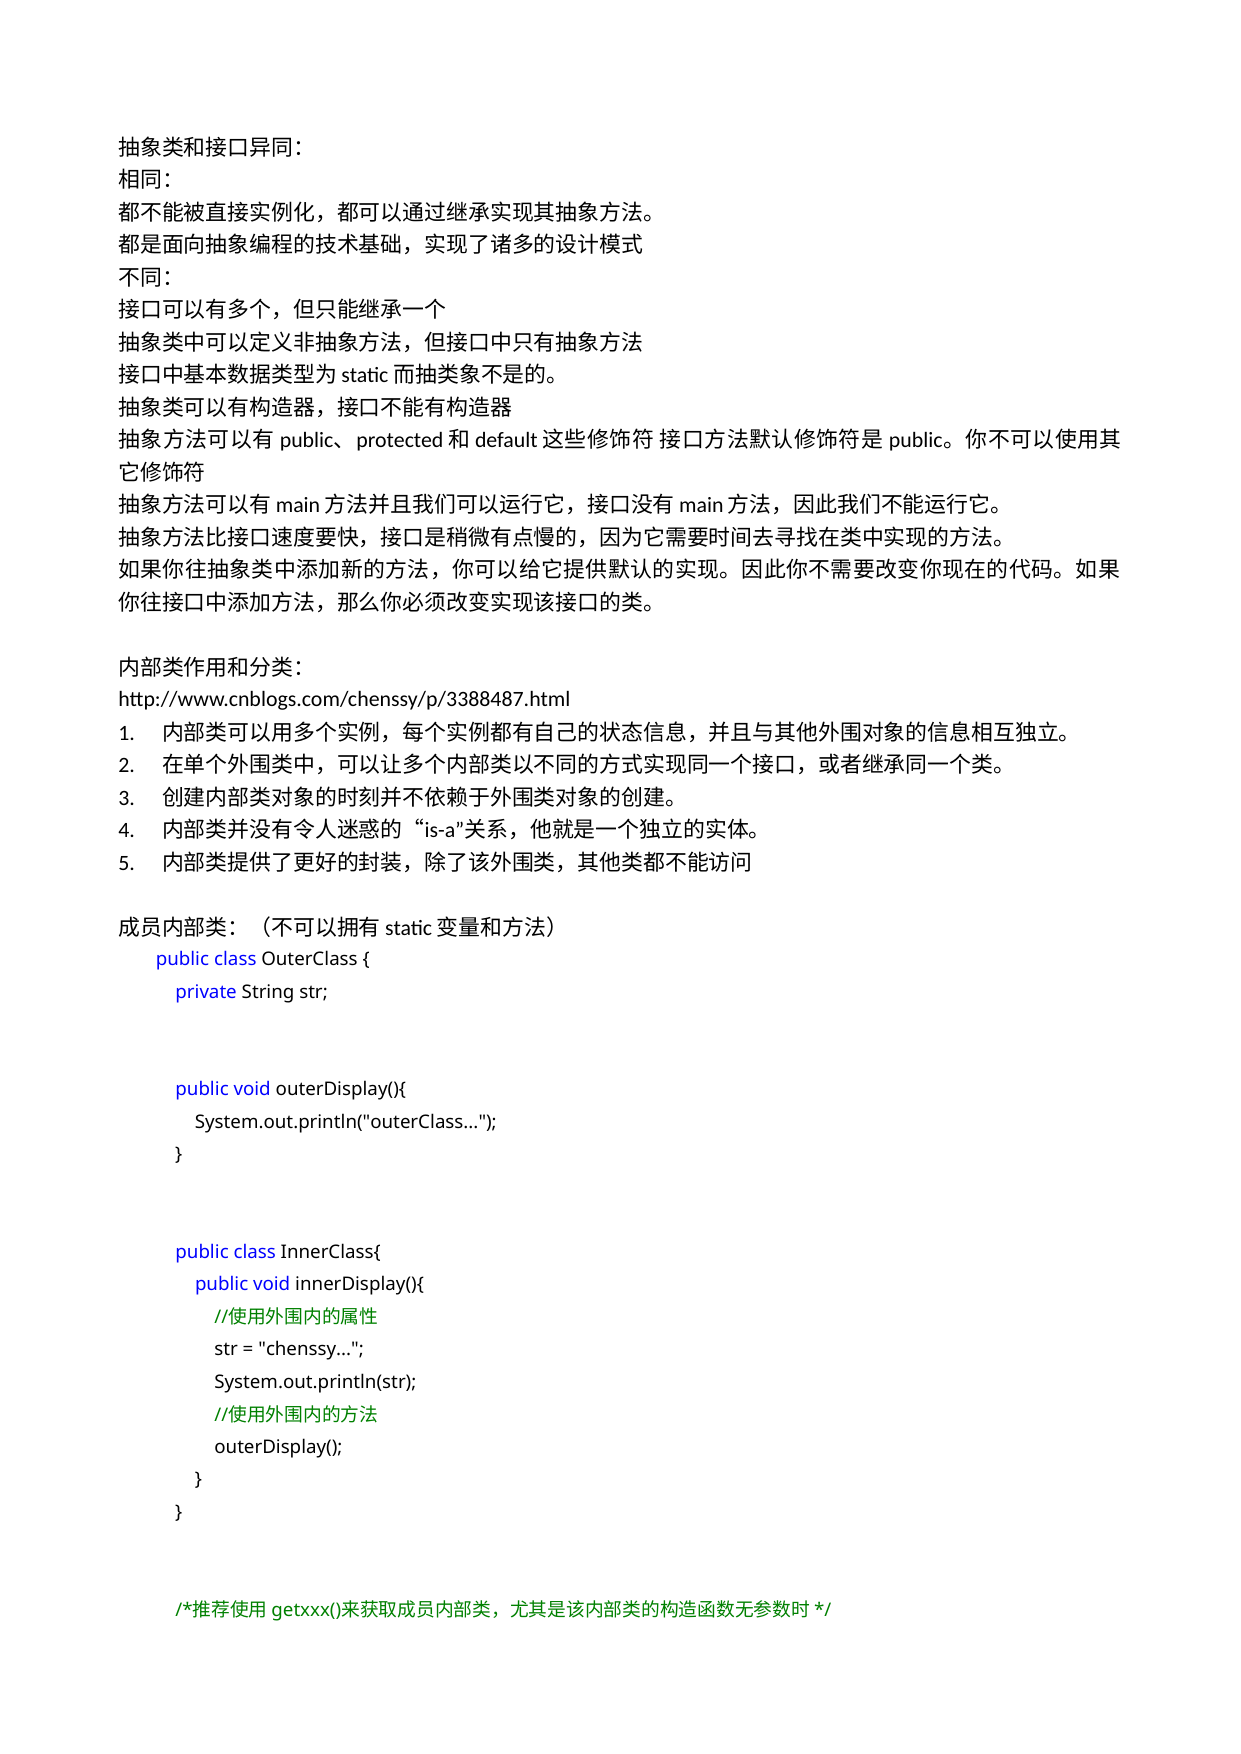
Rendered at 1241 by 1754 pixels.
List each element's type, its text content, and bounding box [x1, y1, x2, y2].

text outerDisplay(); [118, 1429, 1122, 1462]
text //使用外围内的方法 [118, 1397, 1122, 1429]
text public void outerDisplay(){ [118, 1072, 1122, 1104]
list 内部类可以用多个实例，每个实例都有自己的状态信息，并且与其他外围对象的信息相互独立。 [118, 714, 1122, 747]
text 抽象方法可以有public、protected和default这些修饰符 接口方法默认修饰符是public。你不可以使用其它修饰符 [118, 422, 1122, 487]
text //使用外围内的属性 [118, 1299, 1122, 1332]
text System.out.println(str); [118, 1364, 1122, 1397]
text /*推荐使用getxxx()来获取成员内部类，尤其是该内部类的构造函数无参数时 */ [118, 1592, 1122, 1624]
text } [118, 1137, 1122, 1169]
text 抽象类可以有构造器，接口不能有构造器 [118, 389, 1122, 422]
text 不同： [118, 259, 1122, 292]
text 抽象类中可以定义非抽象方法，但接口中只有抽象方法 [118, 324, 1122, 357]
text 如果你往抽象类中添加新的方法，你可以给它提供默认的实现。因此你不需要改变你现在的代码。如果你往接口中添加方法，那么你必须改变实现该接口的类。 [118, 552, 1122, 617]
text 都不能被直接实例化，都可以通过继承实现其抽象方法。 都是面向抽象编程的技术基础，实现了诸多的设计模式 [118, 194, 1122, 259]
text } [118, 1462, 1122, 1494]
text 抽象类和接口异同： [118, 129, 1122, 162]
text 抽象方法比接口速度要快，接口是稍微有点慢的，因为它需要时间去寻找在类中实现的方法。 [118, 519, 1122, 552]
list 创建内部类对象的时刻并不依赖于外围类对象的创建。 [118, 779, 1122, 812]
text 抽象方法可以有main方法并且我们可以运行它，接口没有main方法，因此我们不能运行它。 [118, 487, 1122, 519]
list 内部类并没有令人迷惑的“is-a”关系，他就是一个独立的实体。 [118, 812, 1122, 844]
text 内部类作用和分类： [118, 649, 1122, 682]
text private String str; [118, 974, 1122, 1007]
text 接口中基本数据类型为static 而抽类象不是的。 [118, 357, 1122, 389]
text public class OuterClass { [118, 942, 1122, 974]
text 成员内部类：（不可以拥有static变量和方法） [118, 909, 1122, 942]
text 相同： [118, 162, 1122, 194]
text } [118, 1494, 1122, 1527]
list 内部类提供了更好的封装，除了该外围类，其他类都不能访问 [118, 844, 1122, 877]
text str = "chenssy..."; [118, 1332, 1122, 1364]
text 接口可以有多个，但只能继承一个 [118, 292, 1122, 324]
text public void innerDisplay(){ [118, 1267, 1122, 1299]
text System.out.println("outerClass..."); [118, 1104, 1122, 1137]
text public class InnerClass{ [118, 1234, 1122, 1267]
list 在单个外围类中，可以让多个内部类以不同的方式实现同一个接口，或者继承同一个类。 [118, 747, 1122, 779]
text http://www.cnblogs.com/chenssy/p/3388487.html [118, 682, 1122, 714]
